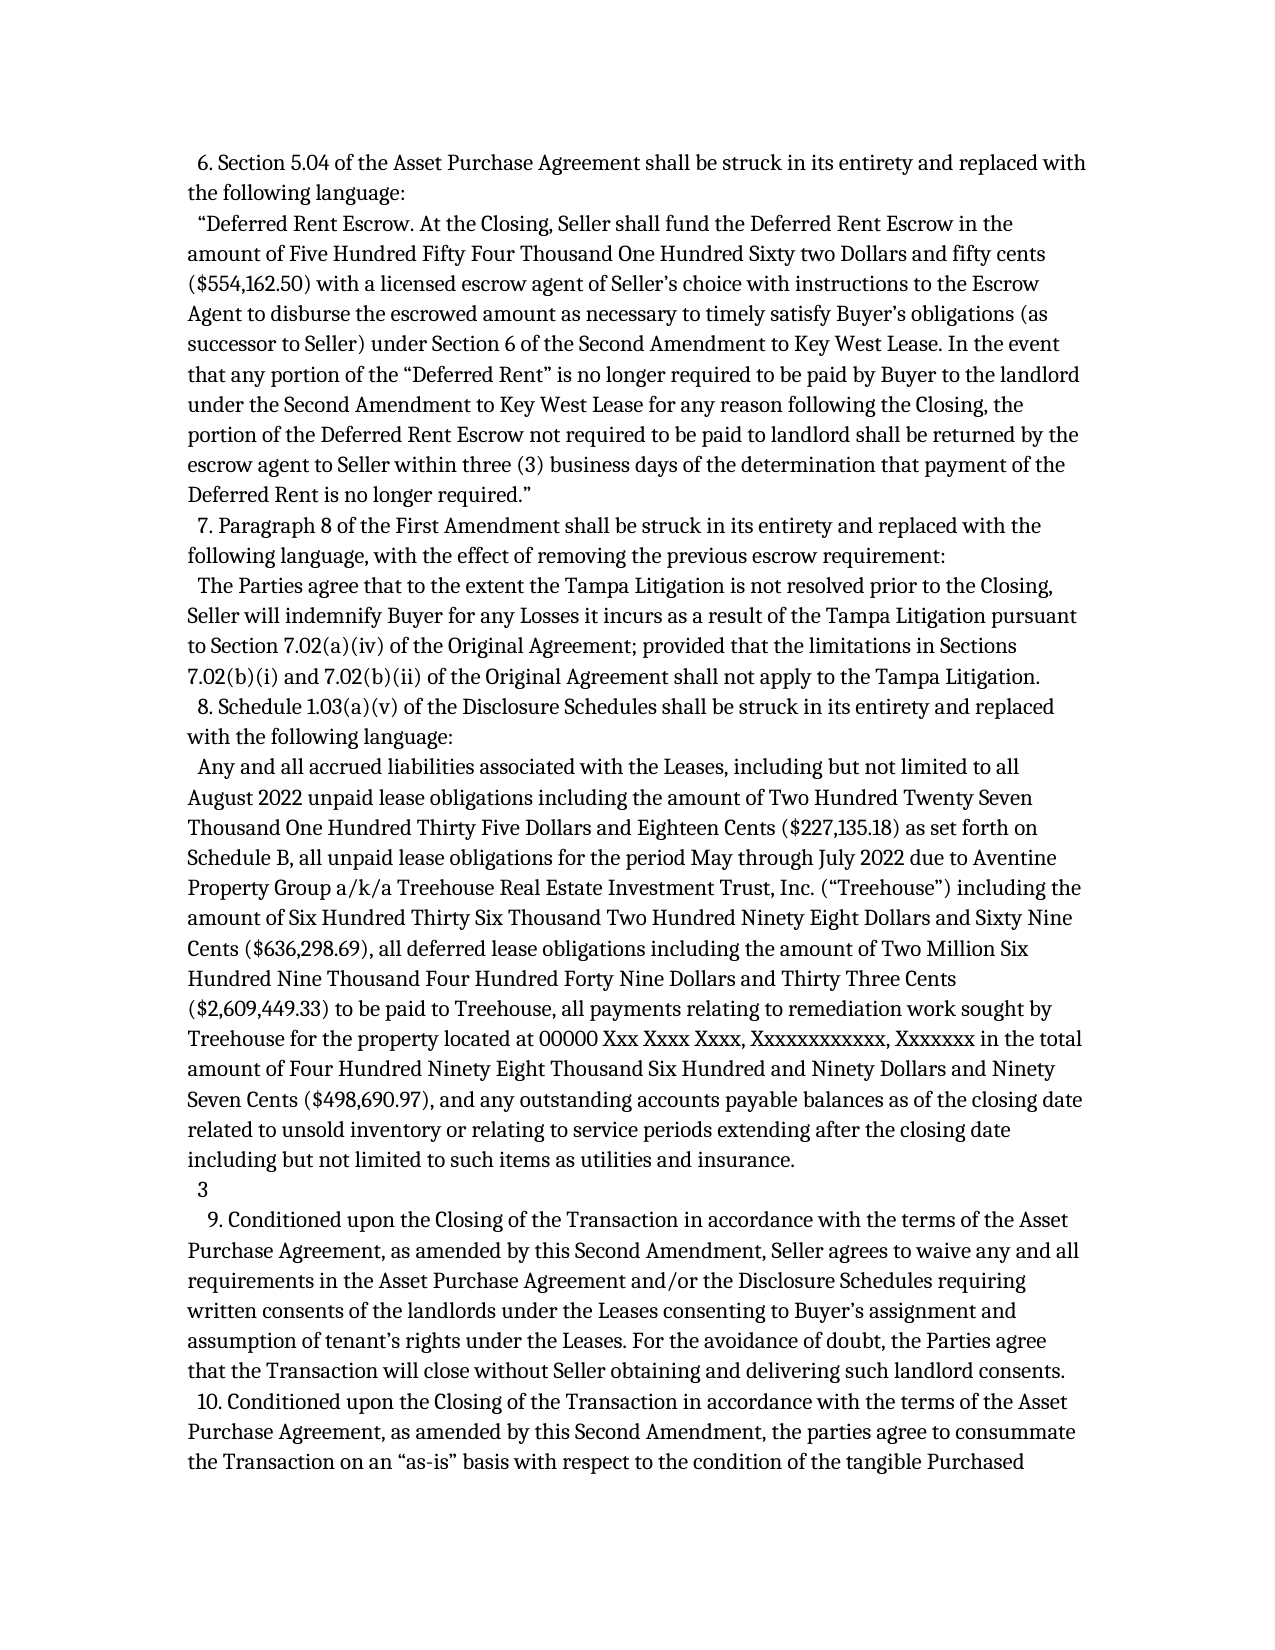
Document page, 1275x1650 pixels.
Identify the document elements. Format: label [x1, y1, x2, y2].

text [187, 150, 1087, 1475]
